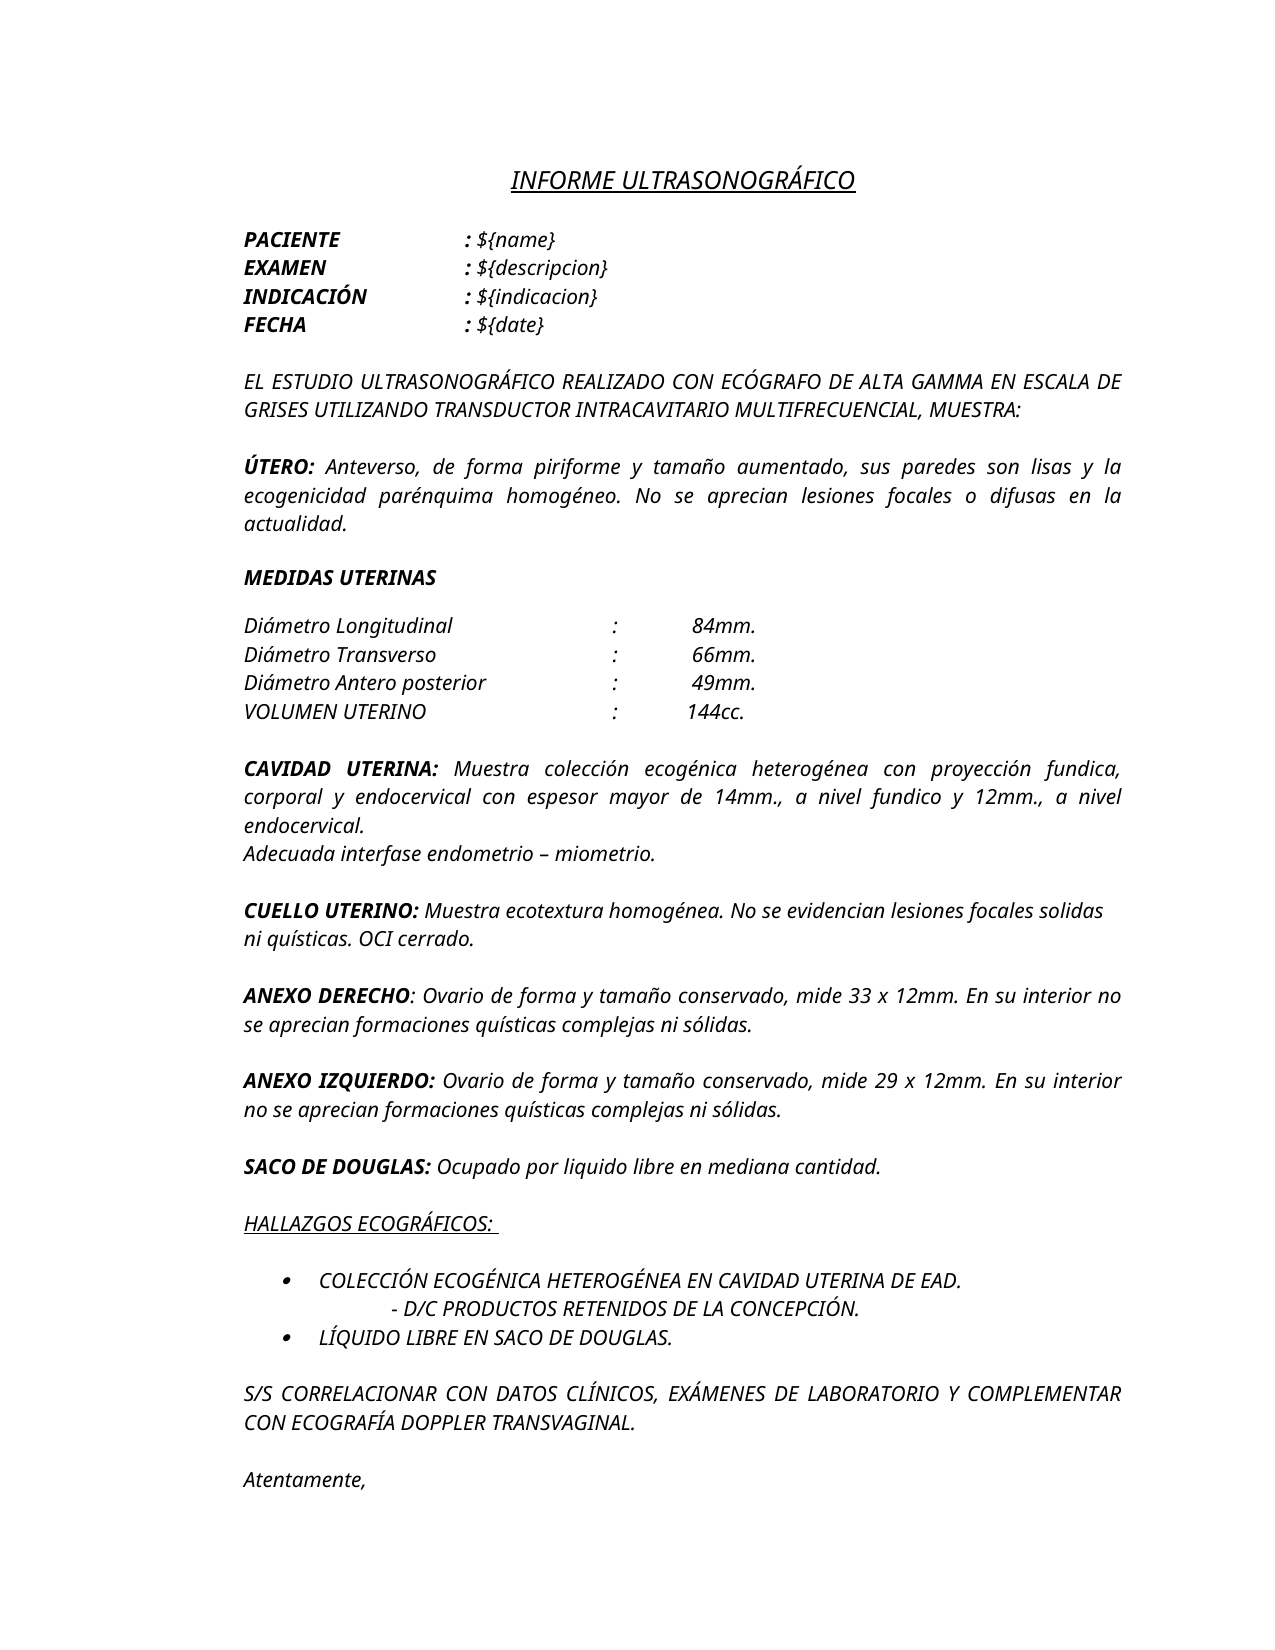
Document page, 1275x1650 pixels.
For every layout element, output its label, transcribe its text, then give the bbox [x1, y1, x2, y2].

text Atentamente, [244, 1465, 1125, 1493]
list COLECCIÓN ECOGÉNICA HETEROGÉNEA EN CAVIDAD UTERINA DE EAD. [281, 1266, 1125, 1294]
title INFORME ULTRASONOGRÁFICO [244, 162, 1125, 197]
text ANEXO DERECHO: Ovario de forma y tamaño conservado, mide 33 x 12mm. En su interior no se aprecian formaciones quísticas complejas ni sólidas. [244, 981, 1125, 1038]
subtitle MEDIDAS UTERINAS [244, 563, 1125, 591]
text - D/C PRODUCTOS RETENIDOS DE LA CONCEPCIÓN. [317, 1294, 1125, 1323]
text S/S CORRELACIONAR CON DATOS CLÍNICOS, EXÁMENES DE LABORATORIO Y COMPLEMENTAR CON ECOGRAFÍA DOPPLER TRANSVAGINAL. [244, 1379, 1125, 1436]
text INDICACIÓN : ${indicacion} [244, 282, 1125, 310]
text CUELLO UTERINO: Muestra ecotextura homogénea. No se evidencian lesiones focales solidas ni quísticas. OCI cerrado. [244, 896, 1125, 953]
text FECHA : ${date} [244, 310, 1125, 339]
text PACIENTE : ${name} [244, 225, 1125, 253]
text Adecuada interfase endometrio – miometrio. [244, 839, 1125, 868]
text EXAMEN : ${descripcion} [244, 253, 1125, 282]
text ANEXO IZQUIERDO: Ovario de forma y tamaño conservado, mide 29 x 12mm. En su interior no se aprecian formaciones quísticas complejas ni sólidas. [244, 1067, 1125, 1123]
list LÍQUIDO LIBRE EN SACO DE DOUGLAS. [281, 1323, 1125, 1351]
text HALLAZGOS ECOGRÁFICOS: [244, 1209, 1125, 1237]
text Diámetro Transverso : 66mm. [244, 640, 1125, 668]
text Diámetro Antero posterior : 49mm. [244, 668, 1125, 697]
text SACO DE DOUGLAS: Ocupado por liquido libre en mediana cantidad. [244, 1152, 1125, 1180]
text CAVIDAD UTERINA: Muestra colección ecogénica heterogénea con proyección fundica, corporal y endocervical con espesor mayor de 14mm., a nivel fundico y 12mm., a nivel endocervical. [244, 754, 1125, 839]
subtitle EL ESTUDIO ULTRASONOGRÁFICO REALIZADO CON ECÓGRAFO DE ALTA GAMMA EN ESCALA DE GRISES UTILIZANDO TRANSDUCTOR INTRACAVITARIO MULTIFRECUENCIAL, MUESTRA: [244, 367, 1125, 424]
text Diámetro Longitudinal : 84mm. [244, 612, 1125, 640]
text ÚTERO: Anteverso, de forma piriforme y tamaño aumentado, sus paredes son lisas y la ecogenicidad parénquima homogéneo. No se aprecian lesiones focales o difusas en la actualidad. [244, 452, 1125, 538]
text VOLUMEN UTERINO : 144cc. [244, 697, 1125, 725]
